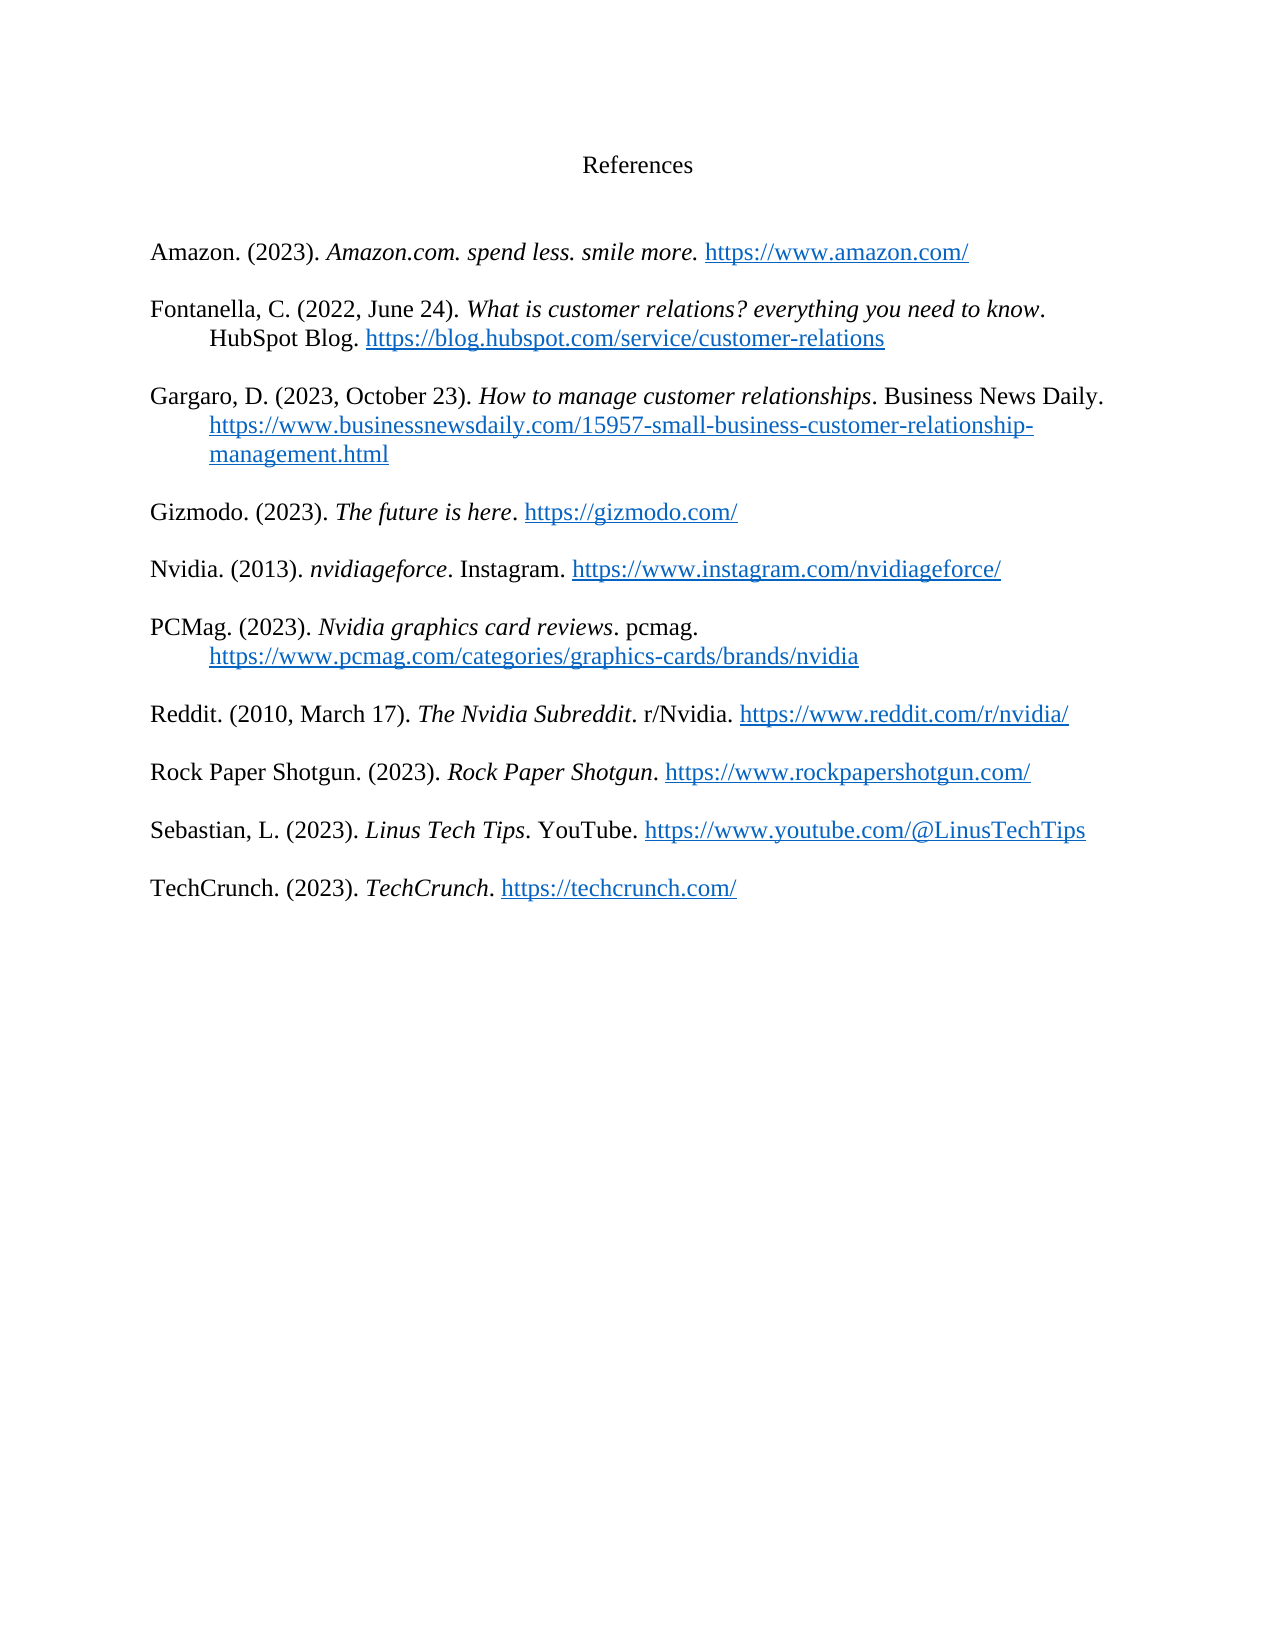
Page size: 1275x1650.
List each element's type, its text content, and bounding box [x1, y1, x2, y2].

text Gargaro, D. (2023, October 23). How to manage customer relationships. Business News Daily. https://www.businessnewsdaily.com/15957-small-business-customer-relationship-management.html [150, 381, 1125, 467]
text PCMag. (2023). Nvidia graphics card reviews. pcmag. https://www.pcmag.com/categories/graphics-cards/brands/nvidia [150, 612, 1125, 670]
text TechCrunch. (2023). TechCrunch. https://techcrunch.com/ [150, 873, 1125, 902]
text Gizmodo. (2023). The future is here. https://gizmodo.com/ [150, 497, 1125, 525]
text References [150, 150, 1125, 179]
text Fontanella, C. (2022, June 24). What is customer relations? everything you need to know. HubSpot Blog. https://blog.hubspot.com/service/customer-relations [150, 294, 1125, 352]
text Reddit. (2010, March 17). The Nvidia Subreddit. r/Nvidia. https://www.reddit.com/r/nvidia/ [150, 699, 1125, 728]
text Rock Paper Shotgun. (2023). Rock Paper Shotgun. https://www.rockpapershotgun.com/ [150, 757, 1125, 786]
text Sebastian, L. (2023). Linus Tech Tips. YouTube. https://www.youtube.com/@LinusTechTips [150, 815, 1125, 844]
text Amazon. (2023). Amazon.com. spend less. smile more. https://www.amazon.com/ [150, 237, 1125, 265]
text Nvidia. (2013). nvidiageforce. Instagram. https://www.instagram.com/nvidiageforce/ [150, 554, 1125, 583]
